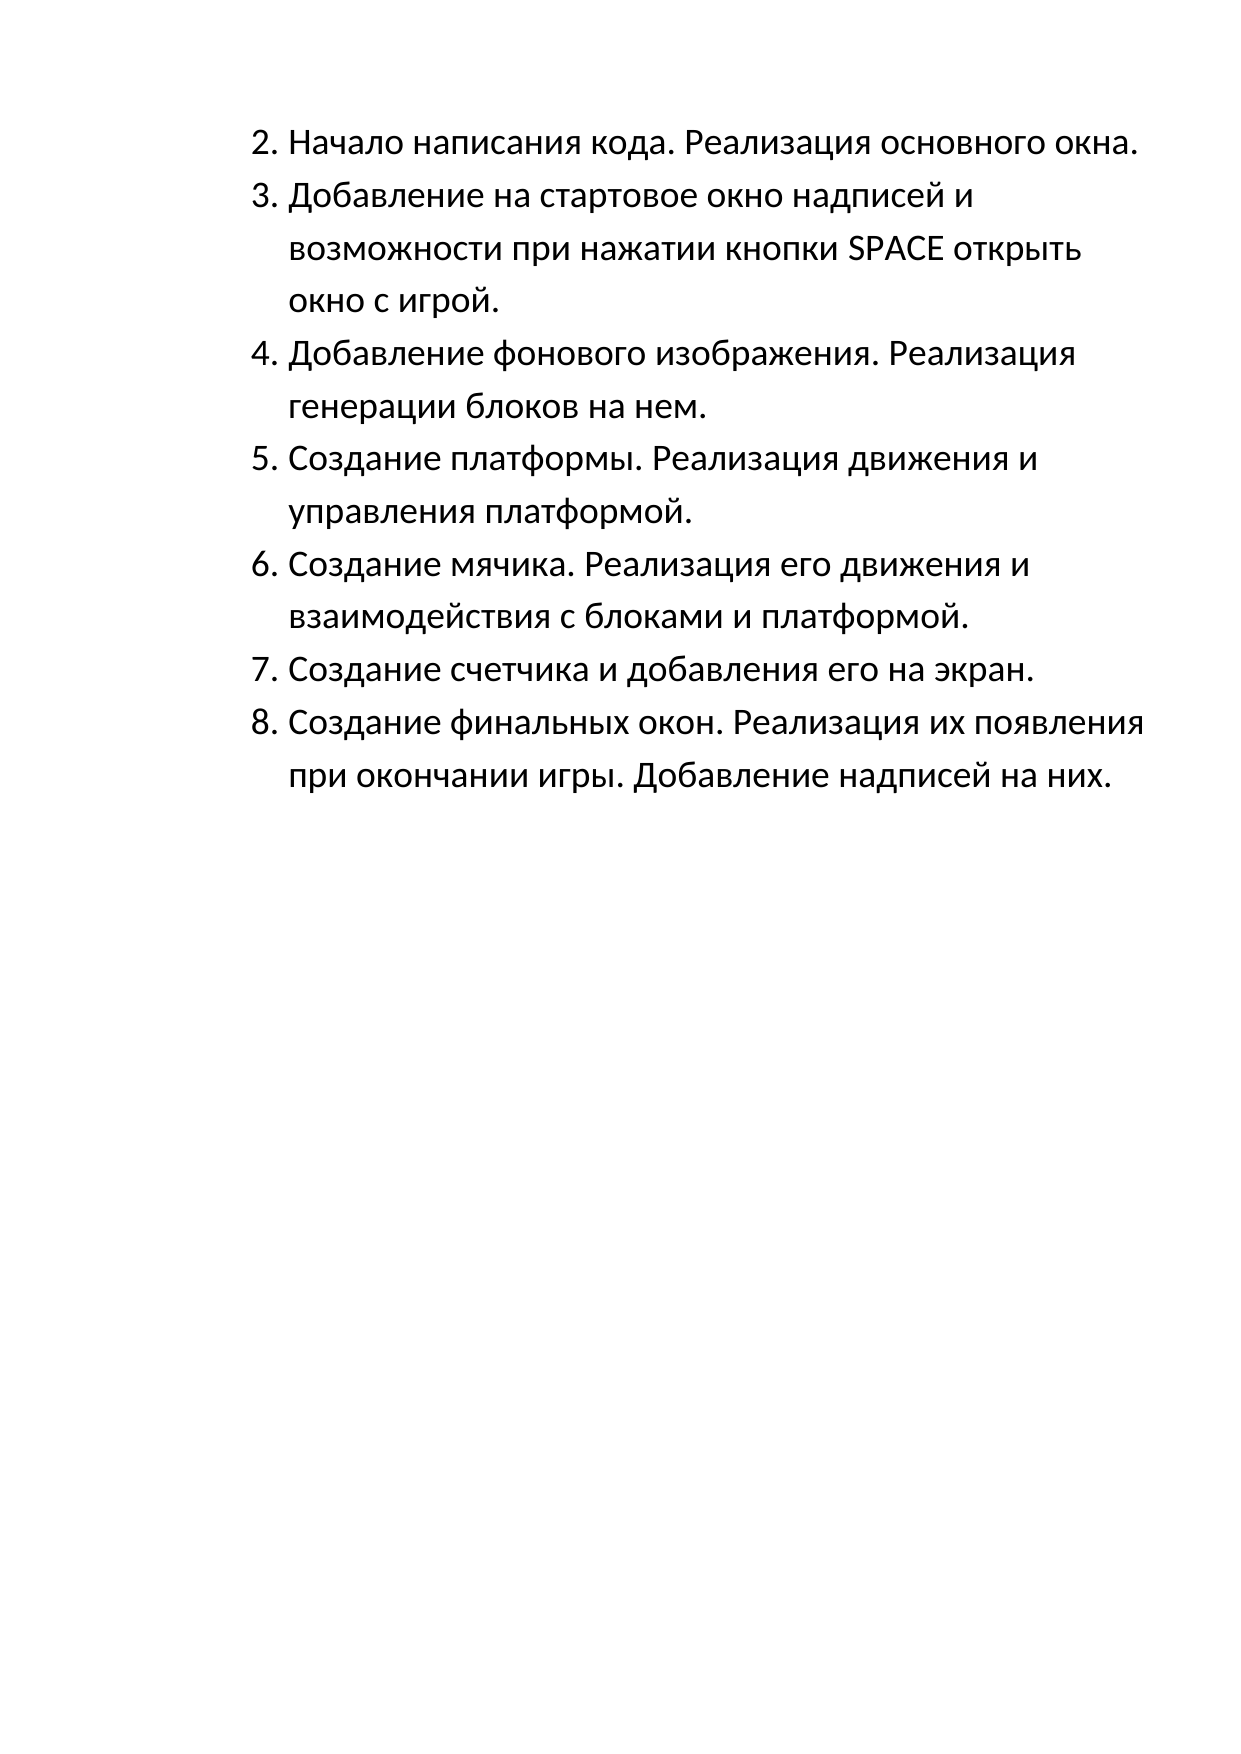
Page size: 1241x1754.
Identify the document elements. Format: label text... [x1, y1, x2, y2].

list Создание финальных окон. Реализация их появления при окончании игры. Добавление надписей на них. [251, 698, 1152, 796]
list Добавление на стартовое окно надписей и возможности при нажатии кнопки SPACE открыть окно с игрой. [251, 171, 1152, 322]
list Начало написания кода. Реализация основного окна. [251, 118, 1152, 164]
list Создание счетчика и добавления его на экран. [251, 645, 1152, 691]
list Создание мячика. Реализация его движения и взаимодействия с блоками и платформой. [251, 540, 1152, 638]
list Добавление фонового изображения. Реализация генерации блоков на нем. [251, 329, 1152, 427]
list Создание платформы. Реализация движения и управления платформой. [251, 434, 1152, 533]
